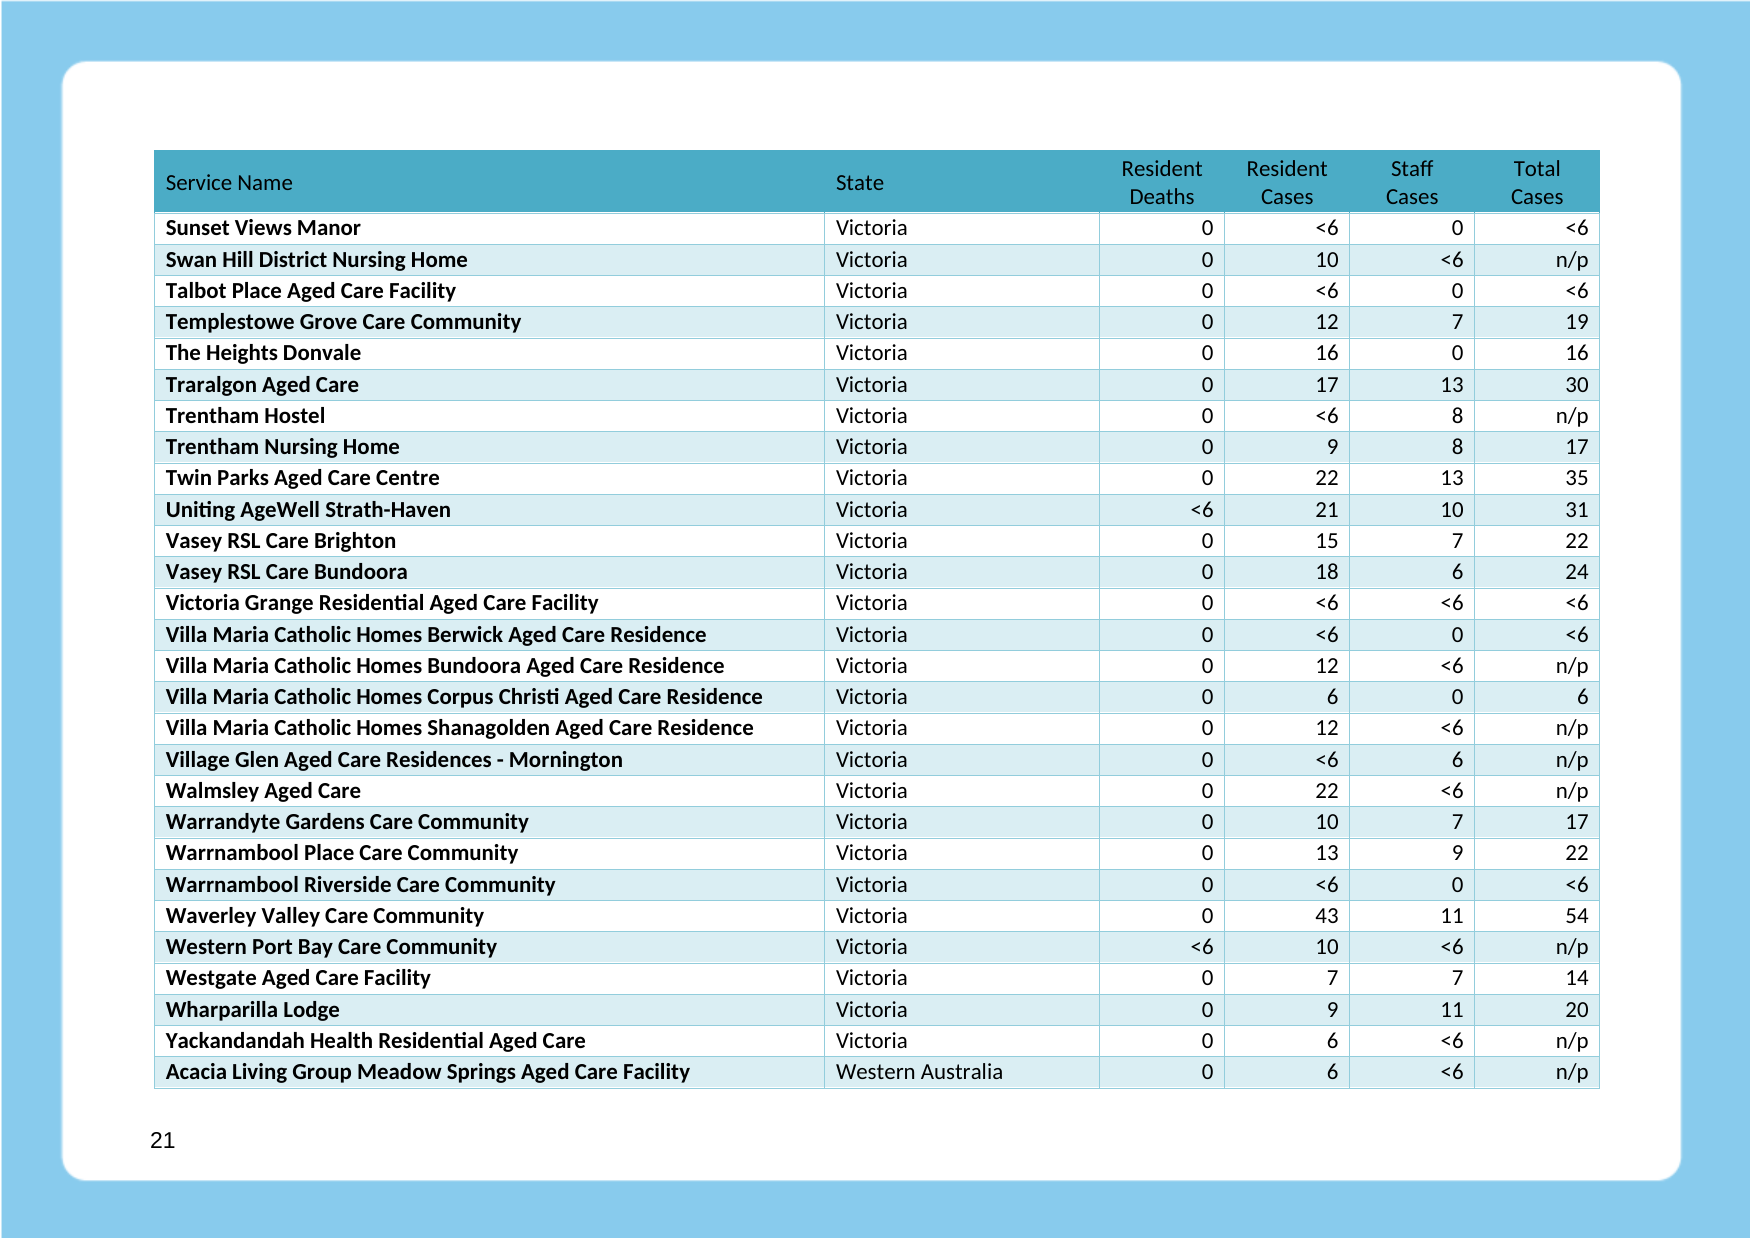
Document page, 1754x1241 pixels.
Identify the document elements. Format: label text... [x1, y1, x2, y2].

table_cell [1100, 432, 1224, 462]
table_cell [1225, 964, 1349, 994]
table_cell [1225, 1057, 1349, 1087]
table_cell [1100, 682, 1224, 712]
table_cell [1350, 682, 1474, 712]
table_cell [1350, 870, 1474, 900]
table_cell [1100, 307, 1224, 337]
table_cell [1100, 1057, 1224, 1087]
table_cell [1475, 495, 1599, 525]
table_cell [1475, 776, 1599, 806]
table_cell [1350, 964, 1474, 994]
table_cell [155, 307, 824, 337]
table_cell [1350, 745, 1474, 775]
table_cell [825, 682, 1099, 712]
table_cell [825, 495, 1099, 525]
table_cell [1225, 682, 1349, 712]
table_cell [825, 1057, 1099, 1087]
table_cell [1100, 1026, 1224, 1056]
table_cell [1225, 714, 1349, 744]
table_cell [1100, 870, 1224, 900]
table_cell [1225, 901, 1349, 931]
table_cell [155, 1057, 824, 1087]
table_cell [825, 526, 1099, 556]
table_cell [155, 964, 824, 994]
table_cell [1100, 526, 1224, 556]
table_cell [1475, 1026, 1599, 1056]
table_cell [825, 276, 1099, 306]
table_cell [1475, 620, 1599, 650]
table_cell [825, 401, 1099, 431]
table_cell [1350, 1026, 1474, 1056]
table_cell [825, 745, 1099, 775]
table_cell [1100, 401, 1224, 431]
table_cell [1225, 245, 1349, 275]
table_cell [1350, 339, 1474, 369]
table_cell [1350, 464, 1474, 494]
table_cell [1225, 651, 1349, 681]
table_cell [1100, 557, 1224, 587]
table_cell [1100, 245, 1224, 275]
table_header Total Cases [1475, 151, 1599, 212]
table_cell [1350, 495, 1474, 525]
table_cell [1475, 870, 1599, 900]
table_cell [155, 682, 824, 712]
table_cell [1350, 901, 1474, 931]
table_header Resident Deaths [1100, 151, 1224, 212]
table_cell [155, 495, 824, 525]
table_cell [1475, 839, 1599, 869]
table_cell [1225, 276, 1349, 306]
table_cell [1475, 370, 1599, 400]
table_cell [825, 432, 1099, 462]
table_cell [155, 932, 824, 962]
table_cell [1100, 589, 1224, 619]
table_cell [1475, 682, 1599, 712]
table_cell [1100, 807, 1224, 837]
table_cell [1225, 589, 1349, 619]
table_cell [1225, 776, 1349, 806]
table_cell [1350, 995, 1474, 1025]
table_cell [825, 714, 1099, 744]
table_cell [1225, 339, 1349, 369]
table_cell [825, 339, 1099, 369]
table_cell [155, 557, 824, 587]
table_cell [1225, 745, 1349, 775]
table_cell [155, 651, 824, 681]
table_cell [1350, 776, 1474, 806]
table_header Service Name [155, 151, 824, 212]
table_header Staff Cases [1350, 151, 1474, 212]
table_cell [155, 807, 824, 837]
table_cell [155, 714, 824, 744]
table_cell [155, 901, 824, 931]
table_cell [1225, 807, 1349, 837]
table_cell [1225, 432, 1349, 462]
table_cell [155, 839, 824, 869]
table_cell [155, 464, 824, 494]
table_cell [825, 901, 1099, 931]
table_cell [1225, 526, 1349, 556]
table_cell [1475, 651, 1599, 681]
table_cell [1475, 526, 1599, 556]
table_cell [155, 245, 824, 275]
picture [3, 2, 1750, 1238]
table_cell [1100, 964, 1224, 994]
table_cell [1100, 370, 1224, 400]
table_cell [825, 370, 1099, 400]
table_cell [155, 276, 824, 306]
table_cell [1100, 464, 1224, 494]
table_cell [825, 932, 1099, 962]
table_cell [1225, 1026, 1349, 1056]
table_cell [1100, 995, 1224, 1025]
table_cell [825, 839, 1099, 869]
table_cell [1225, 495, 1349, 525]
table_header State [825, 151, 1099, 212]
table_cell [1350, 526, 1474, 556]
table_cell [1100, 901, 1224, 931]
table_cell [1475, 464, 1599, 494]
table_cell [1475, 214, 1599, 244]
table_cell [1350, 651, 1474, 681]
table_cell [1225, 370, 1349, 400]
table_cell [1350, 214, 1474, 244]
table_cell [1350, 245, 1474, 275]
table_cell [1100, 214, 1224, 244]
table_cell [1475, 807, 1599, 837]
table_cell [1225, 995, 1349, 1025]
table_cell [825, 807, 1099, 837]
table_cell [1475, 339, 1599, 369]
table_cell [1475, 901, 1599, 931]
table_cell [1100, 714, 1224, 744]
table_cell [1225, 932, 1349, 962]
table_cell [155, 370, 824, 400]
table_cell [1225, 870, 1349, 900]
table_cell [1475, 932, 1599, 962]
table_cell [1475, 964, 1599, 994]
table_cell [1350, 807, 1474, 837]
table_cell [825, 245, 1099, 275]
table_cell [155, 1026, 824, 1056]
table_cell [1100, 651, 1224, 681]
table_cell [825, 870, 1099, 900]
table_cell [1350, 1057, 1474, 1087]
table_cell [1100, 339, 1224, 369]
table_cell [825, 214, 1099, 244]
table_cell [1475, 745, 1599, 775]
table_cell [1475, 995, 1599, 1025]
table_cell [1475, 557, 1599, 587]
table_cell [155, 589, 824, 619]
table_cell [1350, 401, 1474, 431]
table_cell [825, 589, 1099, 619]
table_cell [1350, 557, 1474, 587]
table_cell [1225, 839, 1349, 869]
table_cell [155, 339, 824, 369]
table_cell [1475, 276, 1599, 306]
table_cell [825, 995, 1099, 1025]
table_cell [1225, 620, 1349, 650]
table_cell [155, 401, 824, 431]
table_header Resident Cases [1225, 151, 1349, 212]
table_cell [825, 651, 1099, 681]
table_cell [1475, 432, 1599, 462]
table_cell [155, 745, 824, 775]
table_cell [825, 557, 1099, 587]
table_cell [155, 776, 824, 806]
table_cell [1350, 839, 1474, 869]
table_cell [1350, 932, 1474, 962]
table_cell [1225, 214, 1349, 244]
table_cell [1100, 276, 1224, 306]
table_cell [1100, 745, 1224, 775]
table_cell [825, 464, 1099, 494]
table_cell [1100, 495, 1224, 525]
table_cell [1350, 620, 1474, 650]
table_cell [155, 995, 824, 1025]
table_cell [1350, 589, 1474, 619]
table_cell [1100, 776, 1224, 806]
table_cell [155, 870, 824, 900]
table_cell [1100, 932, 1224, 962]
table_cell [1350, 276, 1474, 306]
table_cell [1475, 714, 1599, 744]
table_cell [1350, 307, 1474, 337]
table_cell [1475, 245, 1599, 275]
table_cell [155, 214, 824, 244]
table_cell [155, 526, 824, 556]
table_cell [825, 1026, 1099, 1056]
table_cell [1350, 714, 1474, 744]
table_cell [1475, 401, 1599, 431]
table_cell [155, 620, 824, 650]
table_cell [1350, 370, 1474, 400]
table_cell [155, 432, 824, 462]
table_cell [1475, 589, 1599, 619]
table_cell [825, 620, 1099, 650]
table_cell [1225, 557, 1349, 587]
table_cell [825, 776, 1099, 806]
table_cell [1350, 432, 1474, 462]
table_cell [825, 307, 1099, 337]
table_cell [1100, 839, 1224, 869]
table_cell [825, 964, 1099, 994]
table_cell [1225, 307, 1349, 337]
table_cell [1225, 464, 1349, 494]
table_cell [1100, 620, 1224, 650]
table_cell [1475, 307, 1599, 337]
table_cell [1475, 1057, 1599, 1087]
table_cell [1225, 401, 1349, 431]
